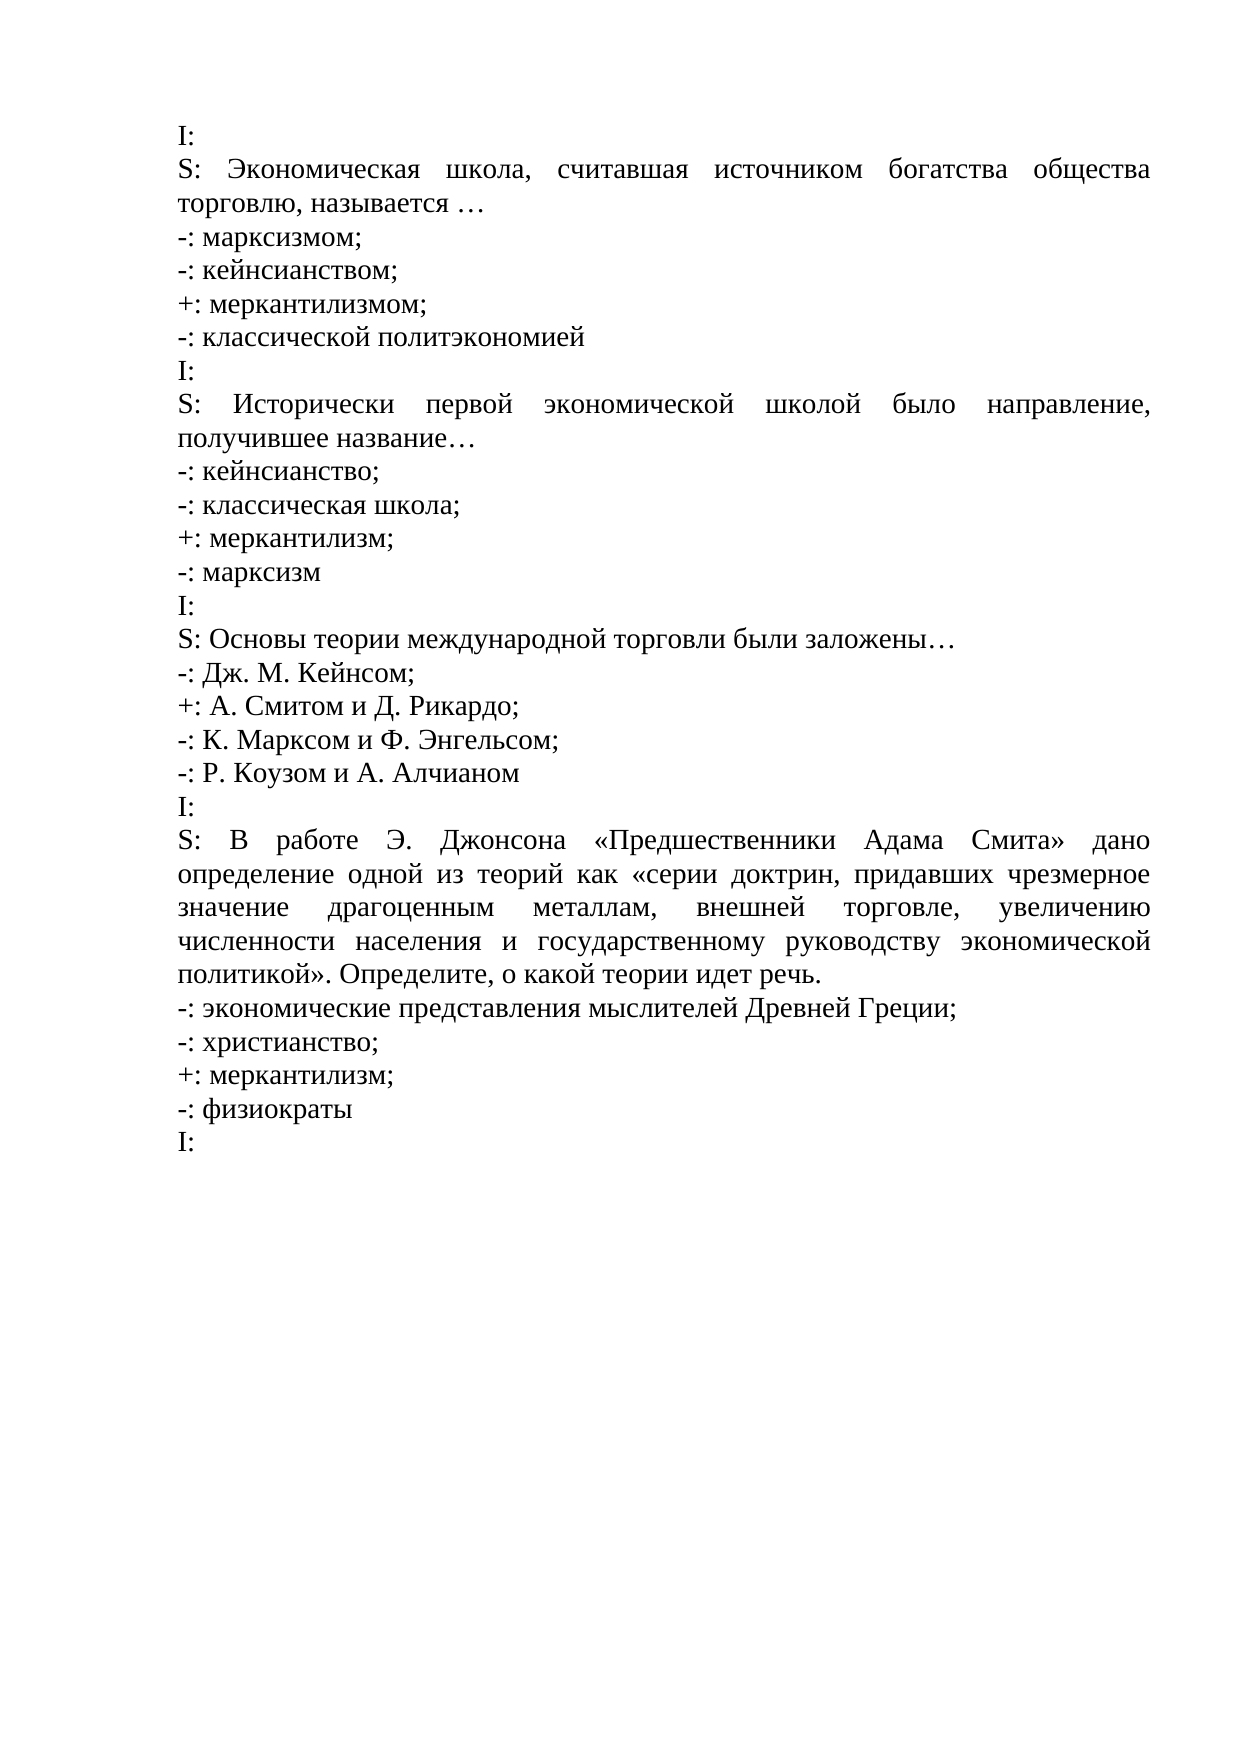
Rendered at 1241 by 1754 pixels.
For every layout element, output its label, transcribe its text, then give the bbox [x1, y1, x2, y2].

text S: Экономическая школа, считавшая источником богатства общества торговлю, называется … [177, 152, 1152, 219]
text I: [177, 789, 1152, 822]
text I: [177, 588, 1152, 621]
text I: [177, 1124, 1152, 1158]
text +: меркантилизмом; [177, 286, 1152, 319]
text -: кейнсианство; [177, 453, 1152, 487]
text -: К. Марксом и Ф. Энгельсом; [177, 722, 1152, 755]
text -: экономические представления мыслителей Древней Греции; [177, 990, 1152, 1024]
text -: Р. Коузом и А. Алчианом [177, 755, 1152, 789]
text -: марксизм [177, 554, 1152, 588]
text S: Исторически первой экономической школой было направление, получившее название… [177, 386, 1152, 453]
text -: кейнсианством; [177, 252, 1152, 286]
text I: [177, 118, 1152, 152]
text -: марксизмом; [177, 219, 1152, 252]
text I: [177, 353, 1152, 386]
text S: В работе Э. Джонсона «Предшественники Адама Смита» дано определение одной из теорий как «серии доктрин, придавших чрезмерное значение драгоценным металлам, внешней торговле, увеличению численности населения и государственному руководству экономической политикой». Определите, о какой теории идет речь. [177, 822, 1152, 990]
text -: физиократы [177, 1091, 1152, 1124]
text -: классическая школа; [177, 487, 1152, 521]
text +: меркантилизм; [177, 1057, 1152, 1091]
text -: христианство; [177, 1024, 1152, 1057]
text -: Дж. М. Кейнсом; [177, 655, 1152, 688]
text +: меркантилизм; [177, 521, 1152, 554]
text +: А. Смитом и Д. Рикардо; [177, 688, 1152, 722]
text S: Основы теории международной торговли были заложены… [177, 621, 1152, 655]
text -: классической политэкономией [177, 319, 1152, 353]
